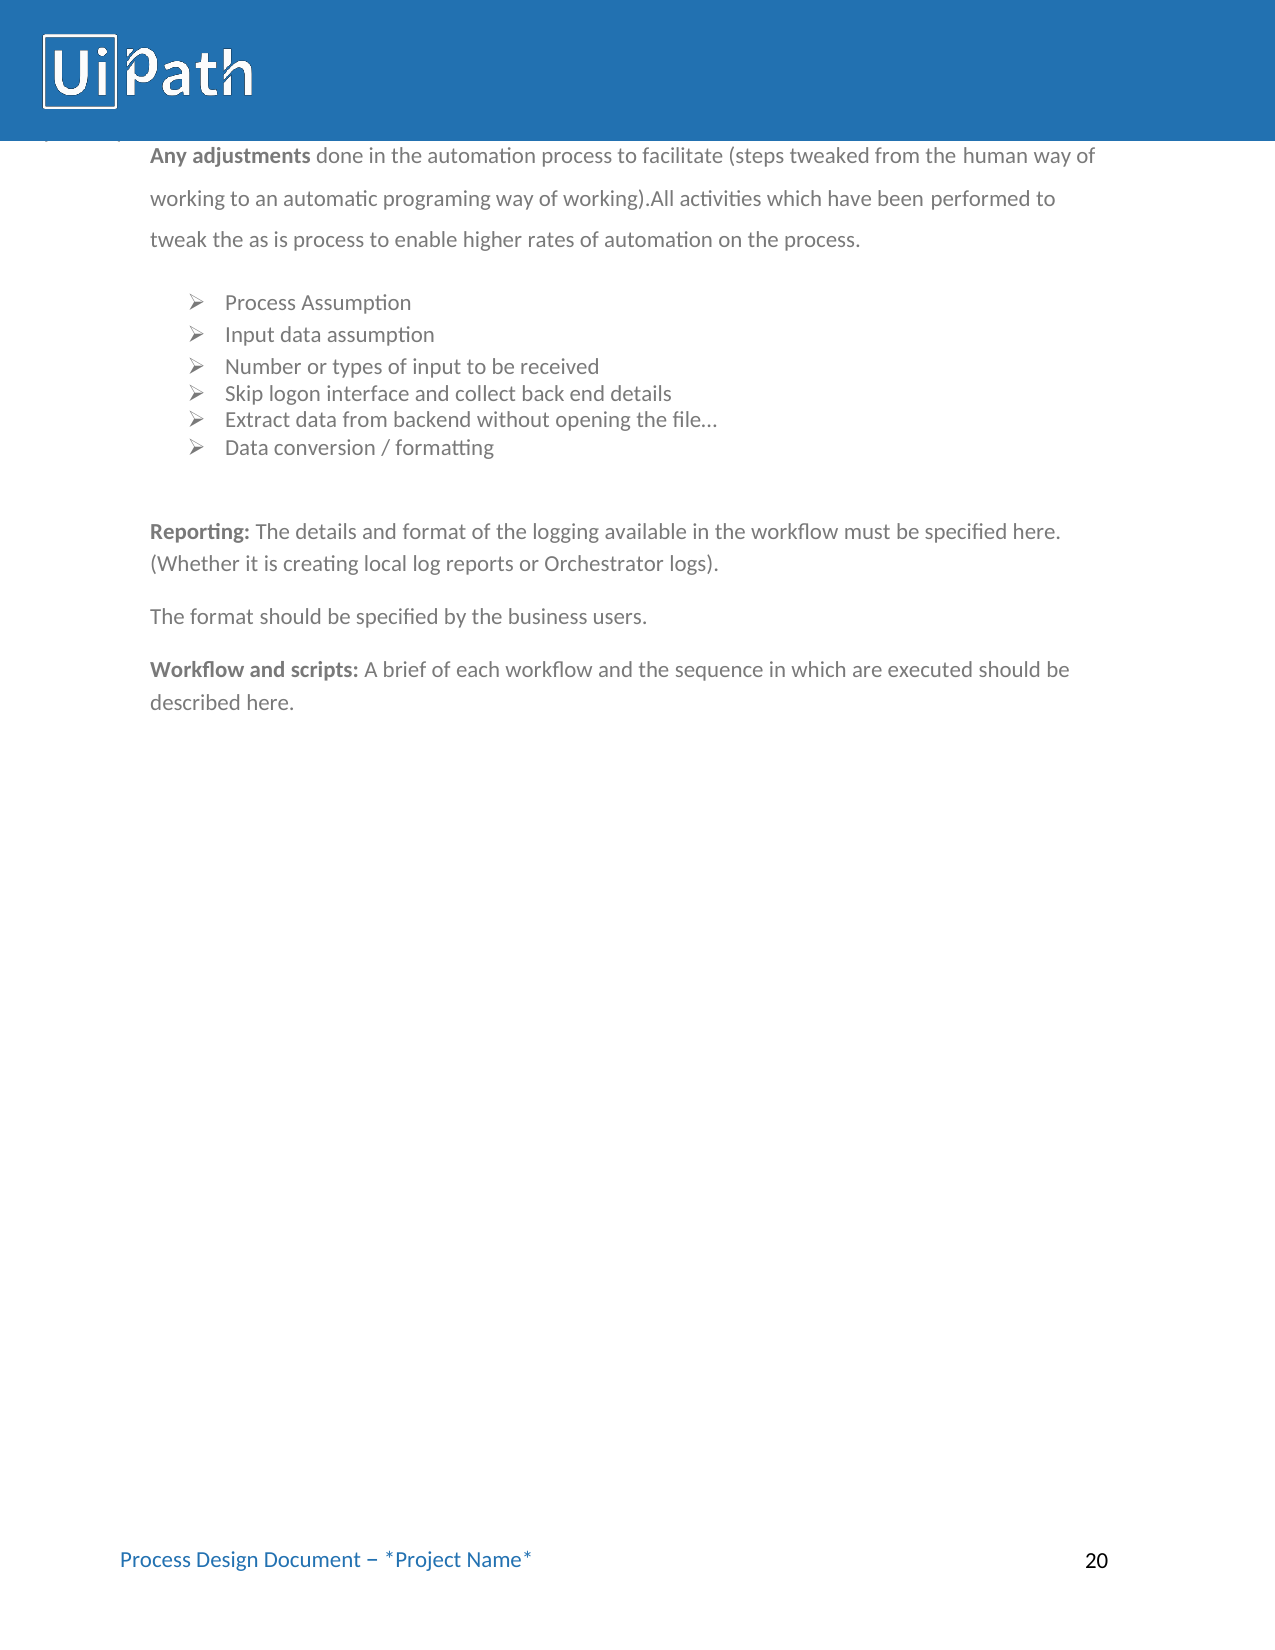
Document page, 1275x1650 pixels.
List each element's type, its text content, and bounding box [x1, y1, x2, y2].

text Workflow and scripts: A brief of each workflow and the sequence in which are executed should be described here. [150, 655, 1147, 716]
list Process Assumption [187, 288, 1275, 316]
text Any adjustments done in the automation process to facilitate (steps tweaked from the human way of working to an automatic programing way of working).All activities which have been performed to tweak the as is process to enable higher rates of automation on the process. [150, 142, 1115, 254]
list Number or types of input to be received [187, 352, 1275, 380]
picture [42, 34, 252, 109]
list Skip logon interface and collect back end details [187, 380, 1275, 407]
list Extract data from backend without opening the file… [187, 407, 1275, 433]
text The format should be specified by the business users. [150, 602, 1275, 630]
text Reporting: The details and format of the logging available in the workflow must be specified here. (Whether it is creating local log reports or Orchestrator logs). [150, 517, 1147, 577]
list Data conversion / formatting [187, 433, 1275, 461]
list Input data assumption [187, 320, 1275, 348]
